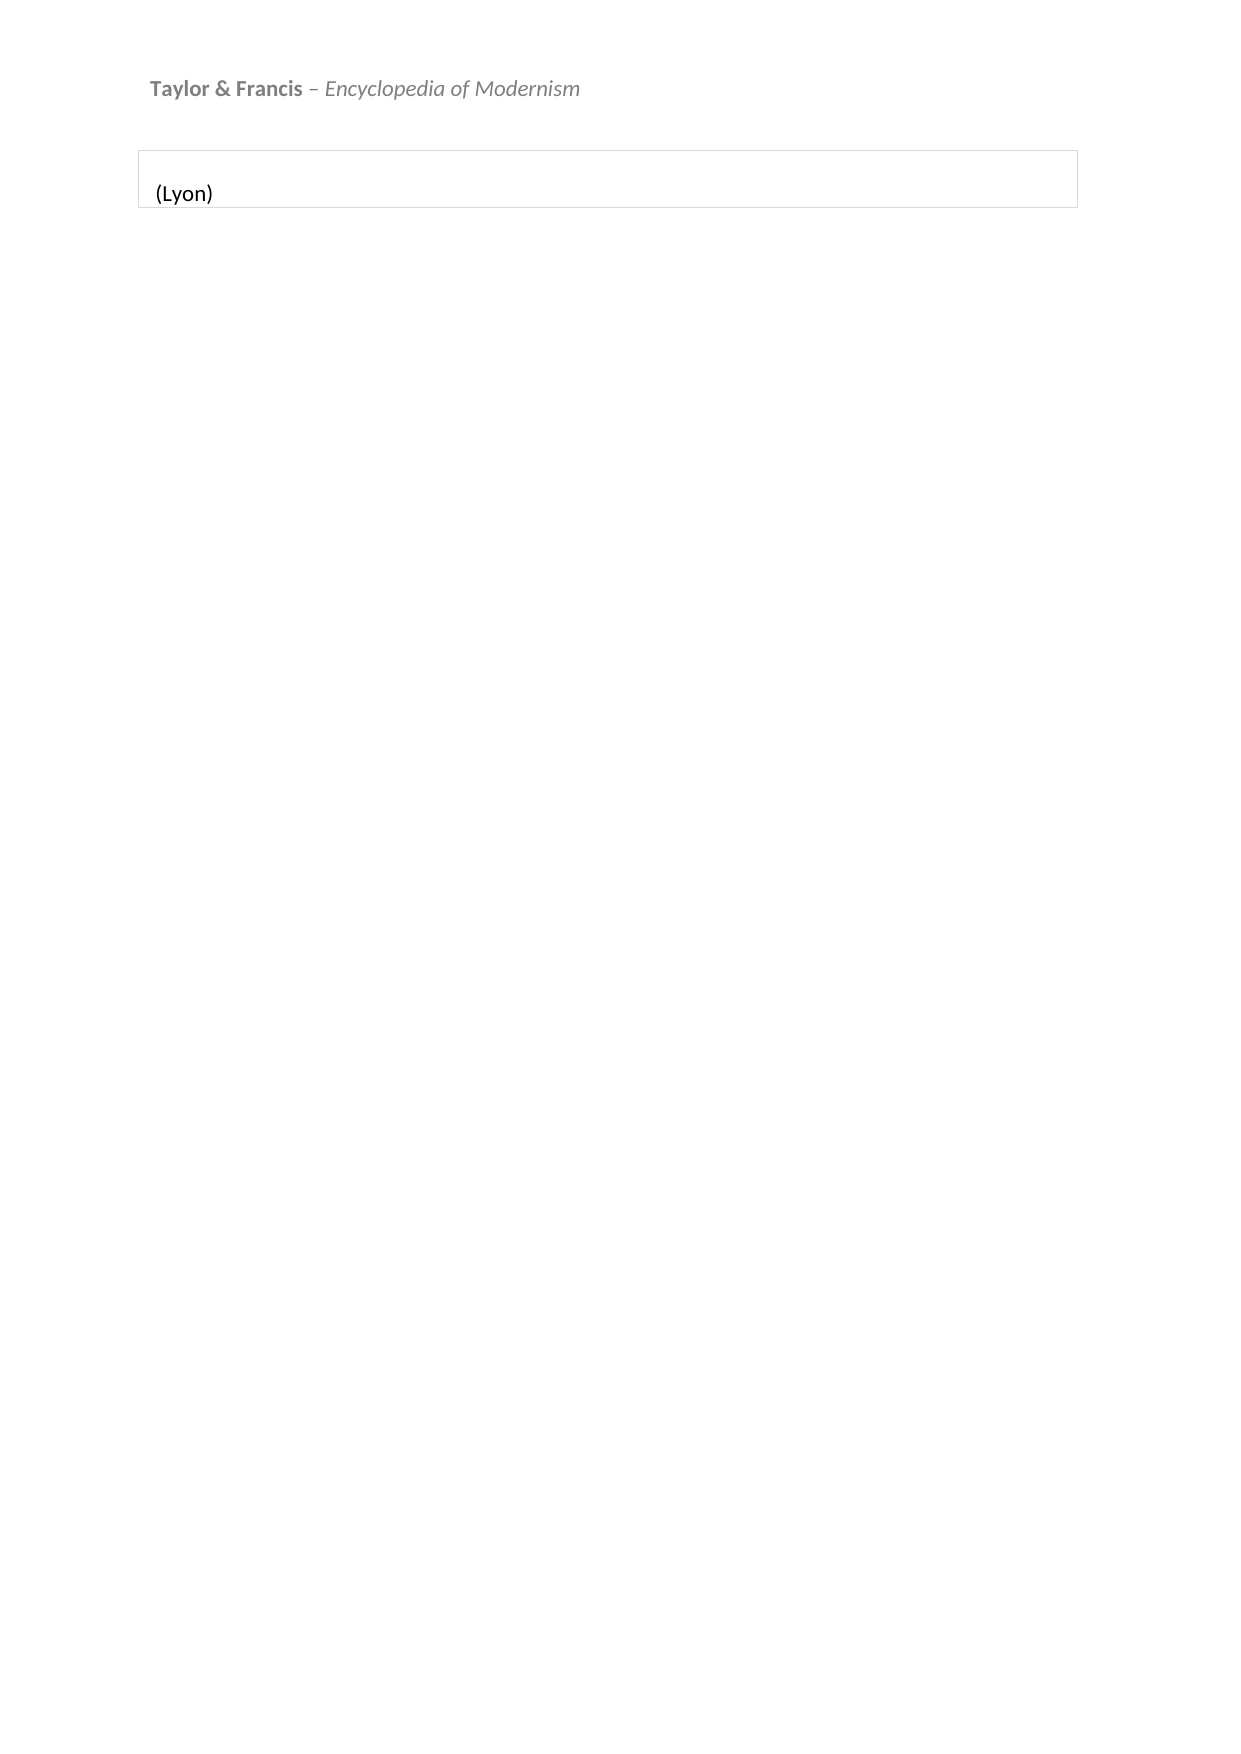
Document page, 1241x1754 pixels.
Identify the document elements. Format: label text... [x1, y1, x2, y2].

table_cell Further reading: [139, 151, 1077, 207]
